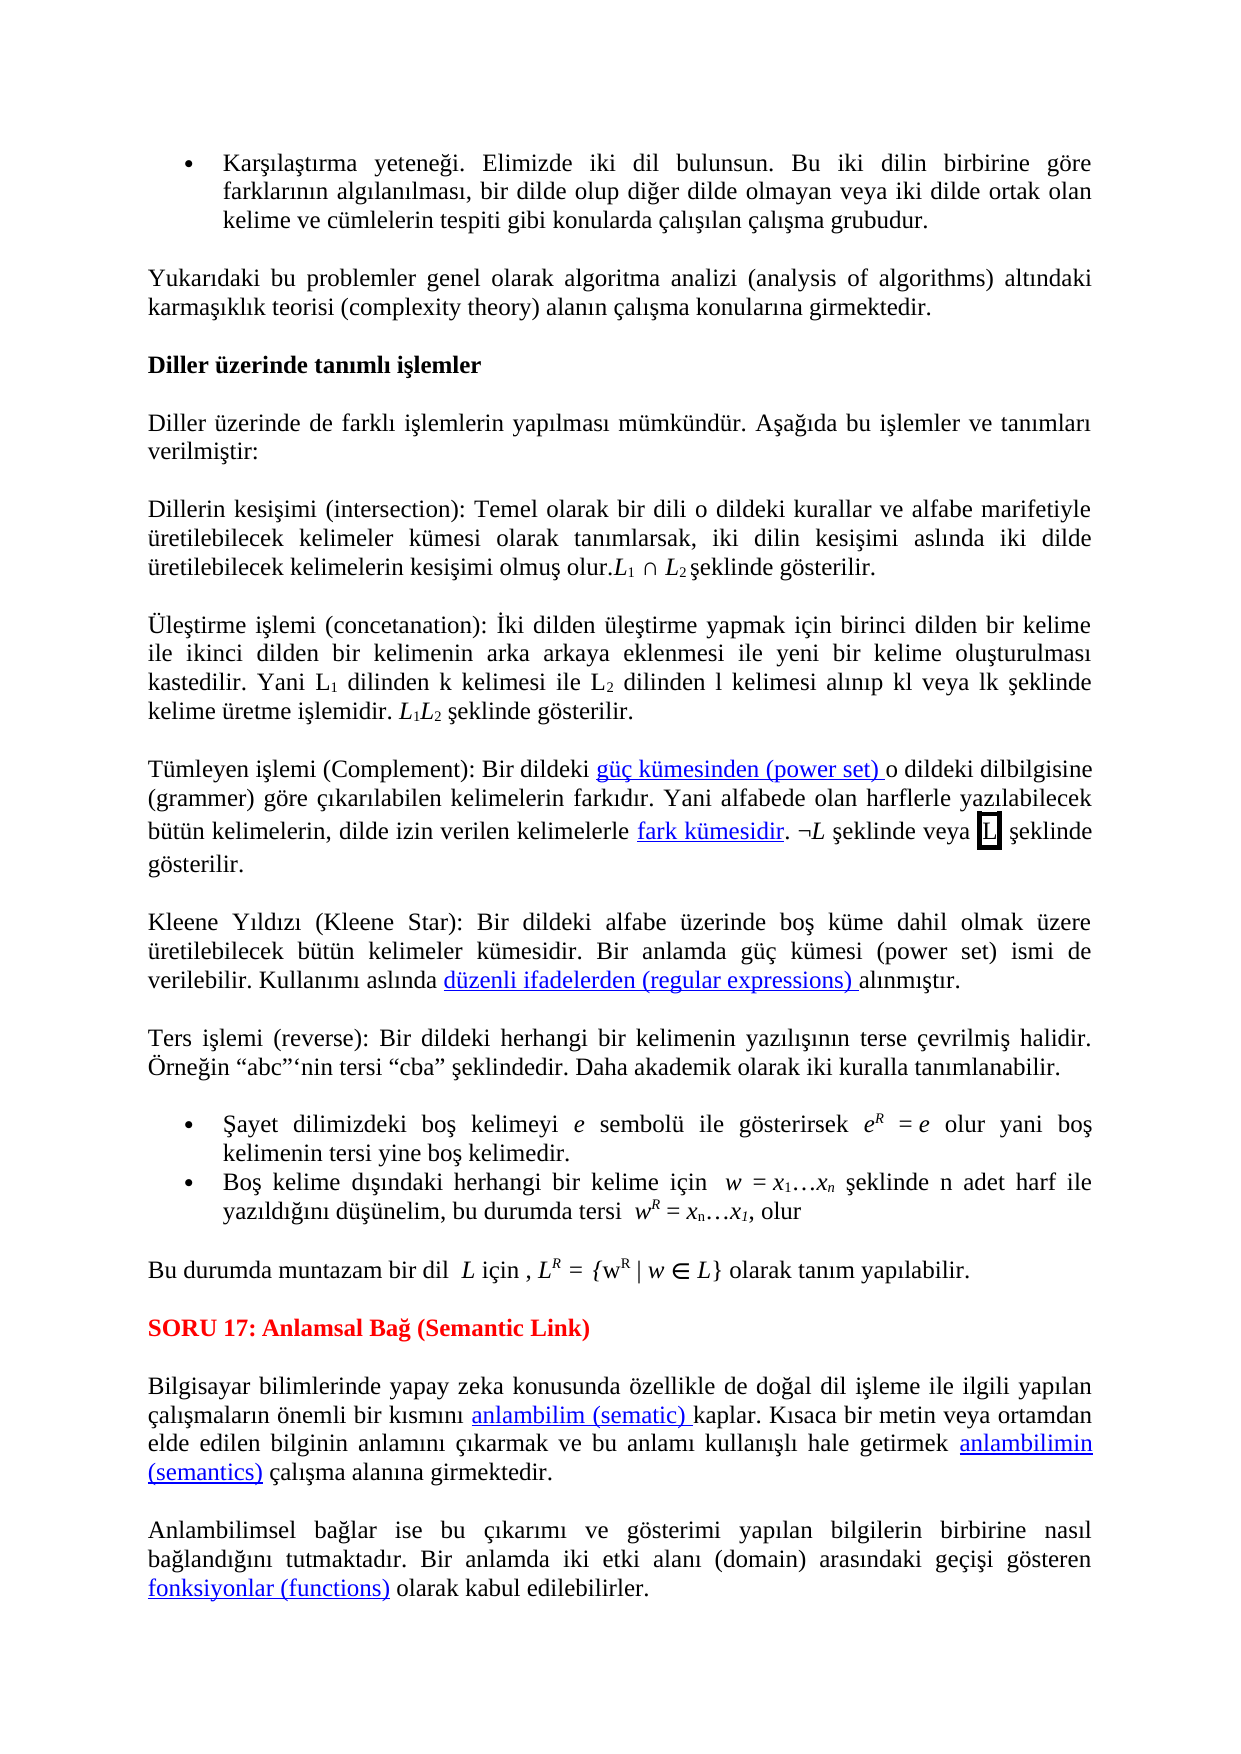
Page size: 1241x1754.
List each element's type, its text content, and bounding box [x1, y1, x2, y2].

text Diller üzerinde de farklı işlemlerin yapılması mümkündür. Aşağıda bu işlemler ve tanımları verilmiştir: [148, 408, 1093, 465]
text Diller üzerinde tanımlı işlemler [148, 350, 1093, 378]
subtitle SORU 17: Anlamsal Bağ (Semantic Link) [148, 1313, 1093, 1342]
text Dillerin kesişimi (intersection): Temel olarak bir dili o dildeki kurallar ve alfabe marifetiyle üretilebilecek kelimeler kümesi olarak tanımlarsak, iki dilin kesişimi aslında iki dilde üretilebilecek kelimelerin kesişimi olmuş olur.L1 ∩ L2 şeklinde gösterilir. [148, 494, 1093, 581]
list Karşılaştırma yeteneği. Elimizde iki dil bulunsun. Bu iki dilin birbirine göre farklarının algılanılması, bir dilde olup diğer dilde olmayan veya iki dilde ortak olan kelime ve cümlelerin tespiti gibi konularda çalışılan çalışma grubudur. [185, 148, 1093, 234]
text Ters işlemi (reverse): Bir dildeki herhangi bir kelimenin yazılışının terse çevrilmiş halidir. Örneğin “abc”‘nin tersi “cba” şeklindedir. Daha akademik olarak iki kuralla tanımlanabilir. [148, 1023, 1093, 1080]
text Bilgisayar bilimlerinde yapay zeka konusunda özellikle de doğal dil işleme ile ilgili yapılan çalışmaların önemli bir kısmını anlambilim (sematic) kaplar. Kısaca bir metin veya ortamdan elde edilen bilginin anlamını çıkarmak ve bu anlamı kullanışlı hale getirmek anlambilimin (semantics) çalışma alanına girmektedir. [148, 1371, 1093, 1486]
text Anlambilimsel bağlar ise bu çıkarımı ve gösterimi yapılan bilgilerin birbirine nasıl bağlandığını tutmaktadır. Bir anlamda iki etki alanı (domain) arasındaki geçişi gösteren fonksiyonlar (functions) olarak kabul edilebilirler. [148, 1515, 1093, 1601]
text Bu durumda muntazam bir dil L için , LR = {wR | w ∈ L} olarak tanım yapılabilir. [148, 1254, 1093, 1284]
list Şayet dilimizdeki boş kelimeyi e sembolü ile gösterirsek eR = e olur yani boş kelimenin tersi yine boş kelimedir. [185, 1109, 1093, 1167]
text Yukarıdaki bu problemler genel olarak algoritma analizi (analysis of algorithms) altındaki karmaşıklık teorisi (complexity theory) alanın çalışma konularına girmektedir. [148, 263, 1093, 321]
text Tümleyen işlemi (Complement): Bir dildeki güç kümesinden (power set) o dildeki dilbilgisine (grammer) göre çıkarılabilen kelimelerin farkıdır. Yani alfabede olan harflerle yazılabilecek bütün kelimelerin, dilde izin verilen kelimelerle fark kümesidir. ¬L şeklinde veya L şeklinde gösterilir. [148, 754, 1093, 878]
list Boş kelime dışındaki herhangi bir kelime için w = x1…xn şeklinde n adet harf ile yazıldığını düşünelim, bu durumda tersi wR = xn…x1, olur [185, 1167, 1093, 1224]
text Kleene Yıldızı (Kleene Star): Bir dildeki alfabe üzerinde boş küme dahil olmak üzere üretilebilecek bütün kelimeler kümesidir. Bir anlamda güç kümesi (power set) ismi de verilebilir. Kullanımı aslında düzenli ifadelerden (regular expressions) alınmıştır. [148, 907, 1093, 994]
text Üleştirme işlemi (concetanation): İki dilden üleştirme yapmak için birinci dilden bir kelime ile ikinci dilden bir kelimenin arka arkaya eklenmesi ile yeni bir kelime oluşturulması kastedilir. Yani L1 dilinden k kelimesi ile L2 dilinden l kelimesi alınıp kl veya lk şeklinde kelime üretme işlemidir. L1L2 şeklinde gösterilir. [148, 610, 1093, 725]
